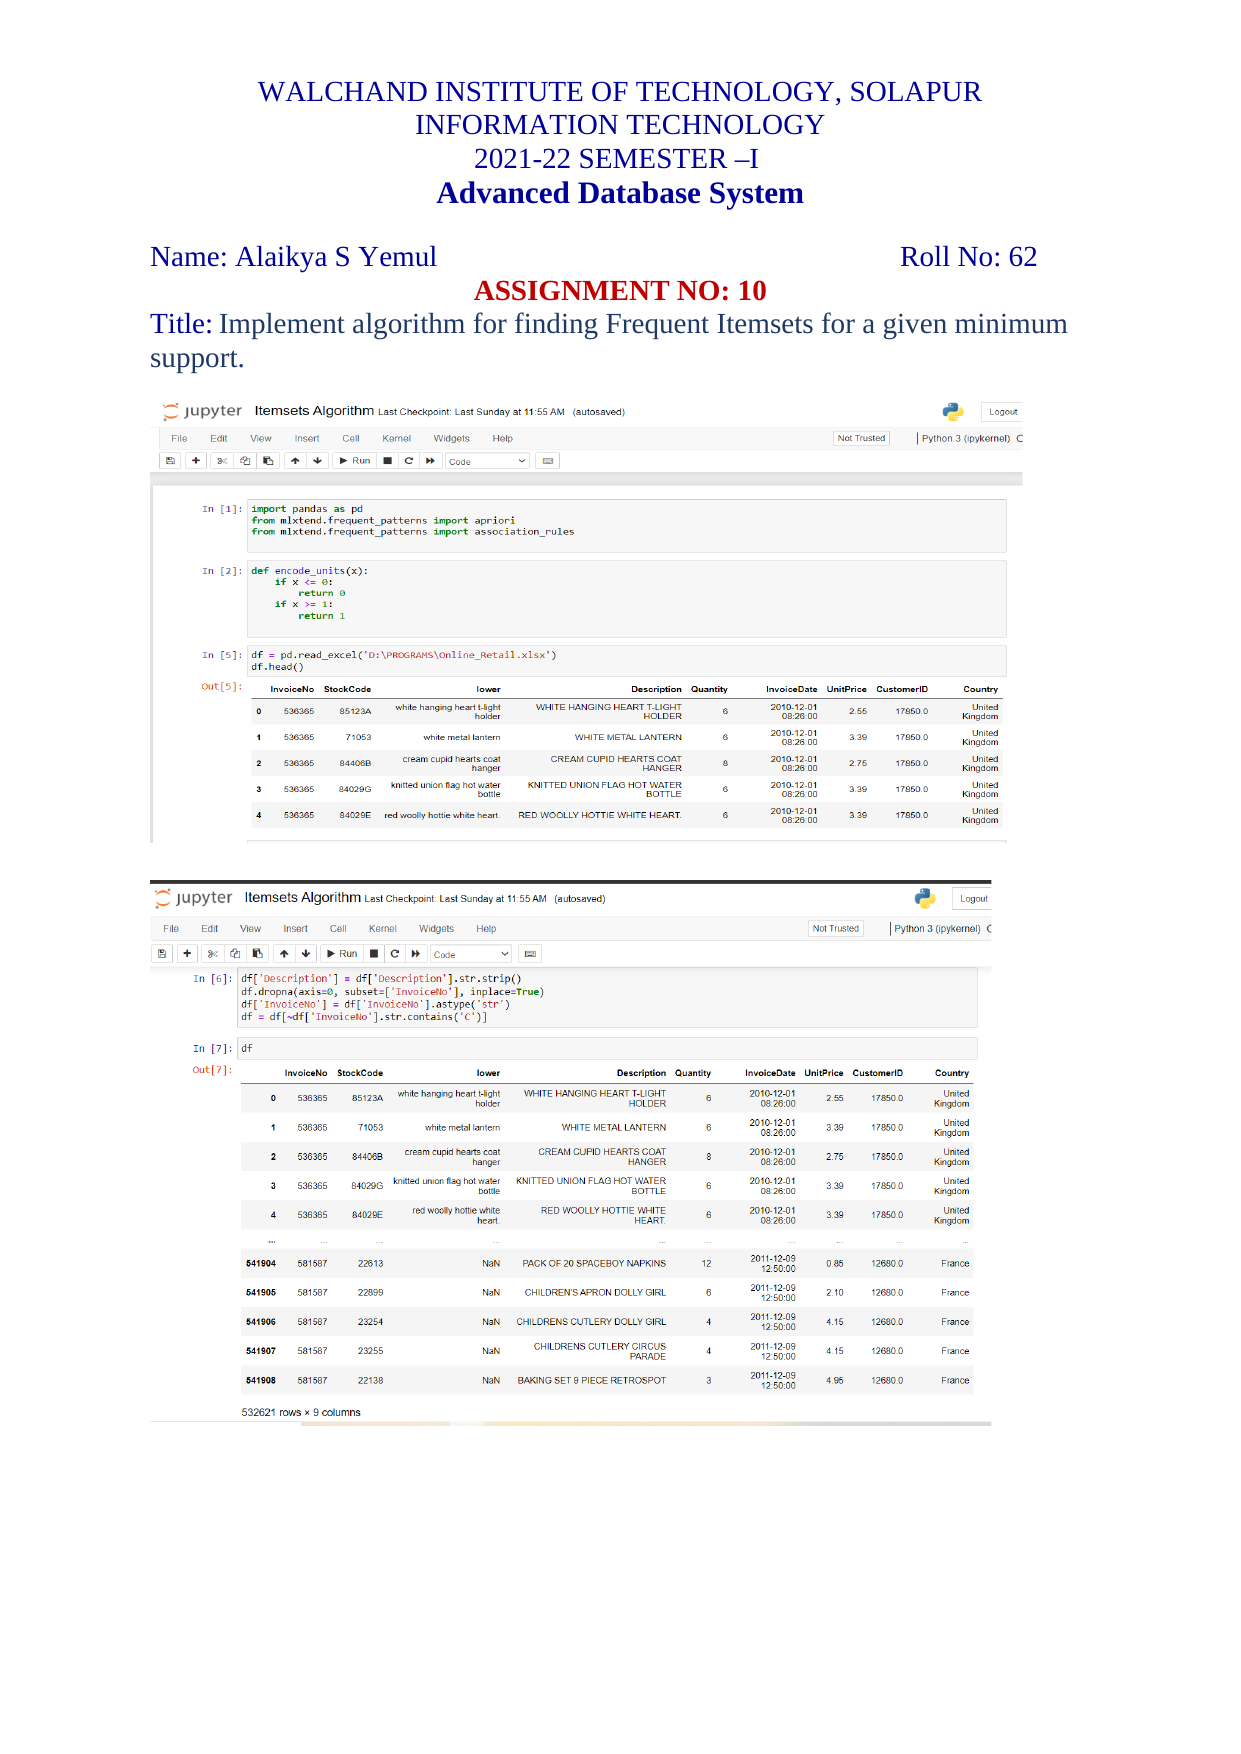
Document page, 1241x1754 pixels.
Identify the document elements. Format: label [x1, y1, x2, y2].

picture [150, 401, 1023, 843]
picture [150, 880, 992, 1426]
